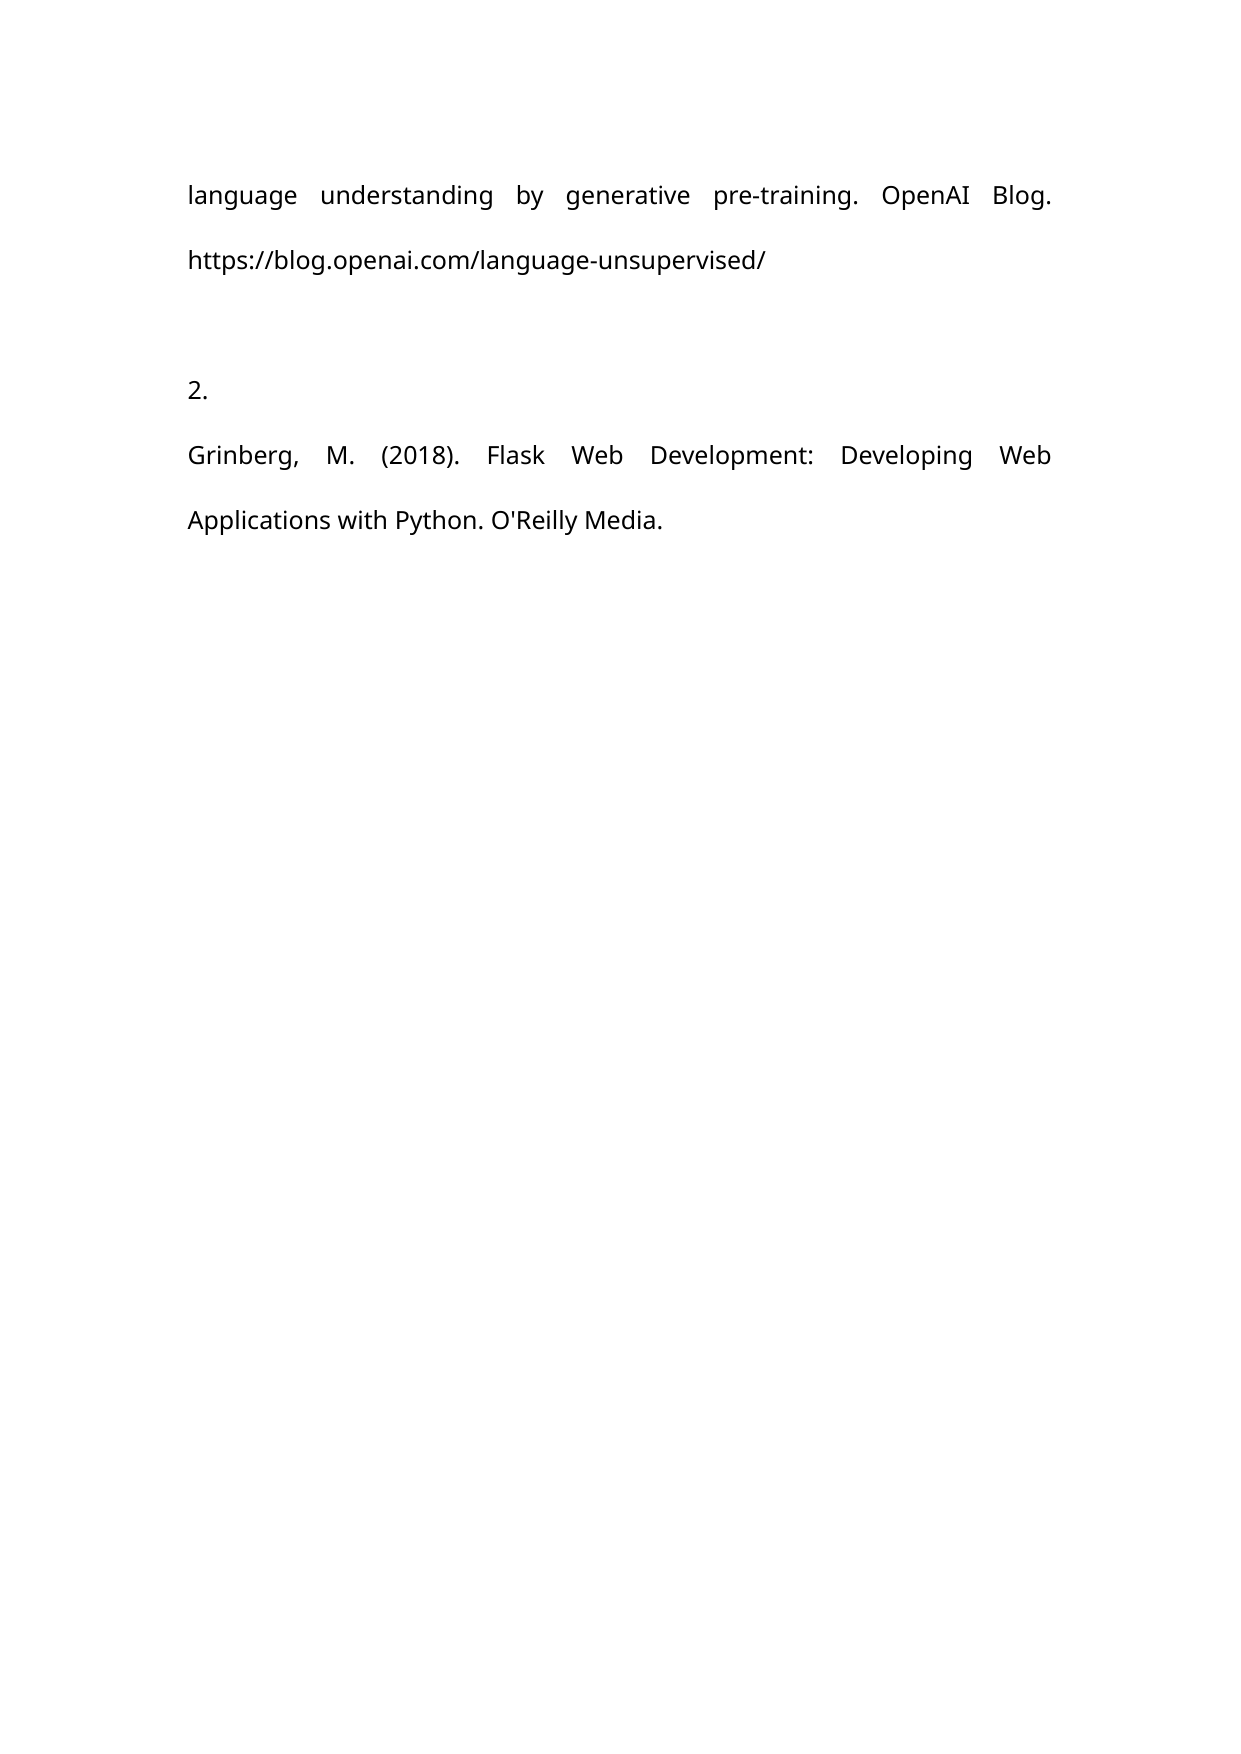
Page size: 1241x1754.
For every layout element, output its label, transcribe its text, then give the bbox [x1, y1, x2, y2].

text 2. [187, 357, 1053, 422]
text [187, 162, 1053, 292]
text Grinberg, M. (2018). Flask Web Development: Developing Web Applications with Python. O'Reilly Media. [187, 422, 1053, 552]
